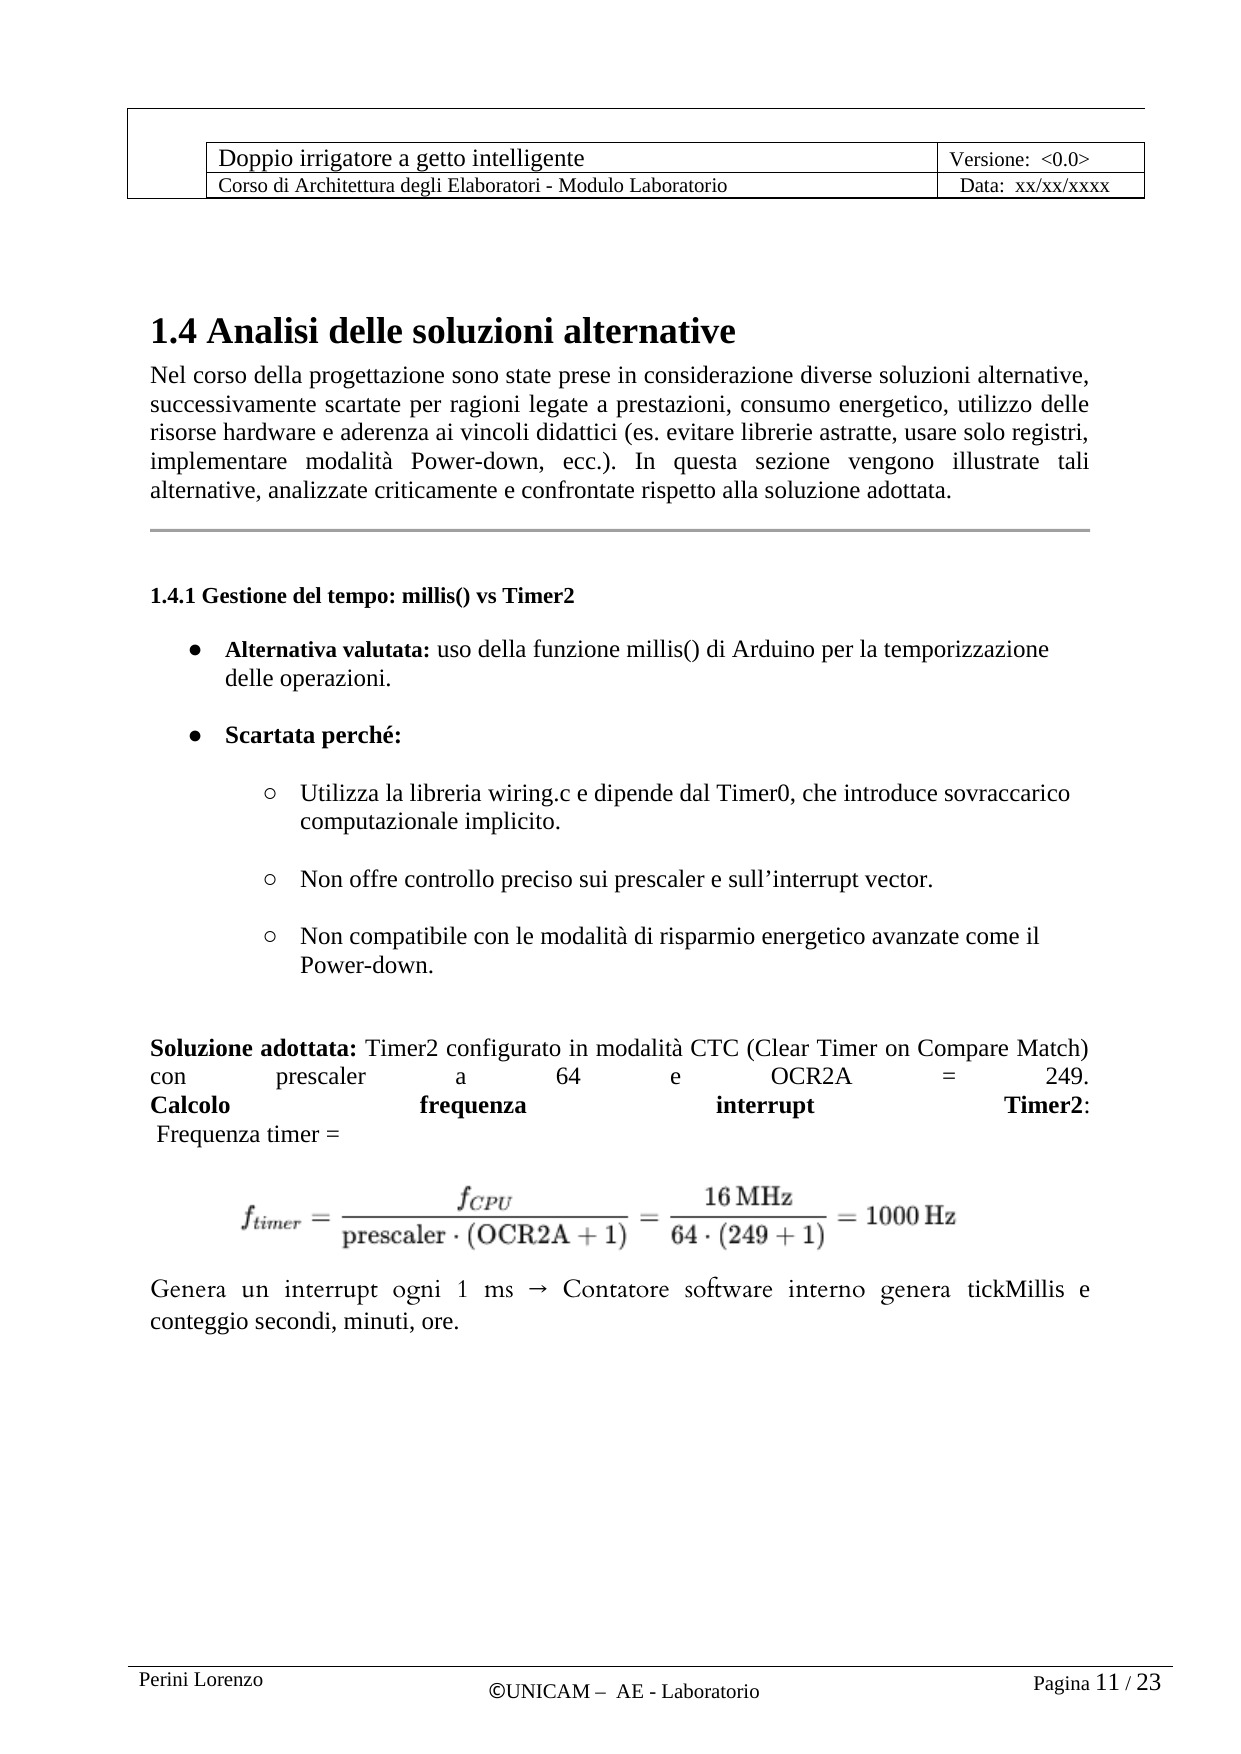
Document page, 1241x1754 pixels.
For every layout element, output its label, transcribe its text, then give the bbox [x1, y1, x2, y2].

text Soluzione adottata: Timer2 configurato in modalità CTC (Clear Timer on Compare Match) con prescaler a 64 e OCR2A = 249. Calcolo frequenza interrupt Timer2: Frequenza timer = [150, 1033, 1090, 1148]
list Utilizza la libreria wiring.c e dipende dal Timer0, che introduce sovraccarico computazionale implicito. [262, 778, 1090, 864]
text Nel corso della progettazione sono state prese in considerazione diverse soluzioni alternative, successivamente scartate per ragioni legate a prestazioni, consumo energetico, utilizzo delle risorse hardware e aderenza ai vincoli didattici (es. evitare librerie astratte, usare solo registri, implementare modalità Power-down, ecc.). In questa sezione vengono illustrate tali alternative, analizzate criticamente e confrontate rispetto alla soluzione adottata. [150, 360, 1090, 504]
list Non compatibile con le modalità di risparmio energetico avanzate come il Power-down. [262, 921, 1090, 1008]
text Genera un interrupt ogni 1 ms → Contatore software interno genera tickMillis e conteggio secondi, minuti, ore. [150, 1273, 1090, 1335]
list Non offre controllo preciso sui prescaler e sull’interrupt vector. [262, 864, 1090, 921]
picture [225, 1172, 966, 1261]
subtitle 1.4.1 Gestione del tempo: millis() vs Timer2 [150, 582, 1090, 609]
subtitle 1.4 Analisi delle soluzioni alternative [150, 308, 1090, 352]
list Alternativa valutata: uso della funzione millis() di Arduino per la temporizzazione delle operazioni. [187, 634, 1090, 720]
list Scartata perché: [187, 720, 1090, 778]
